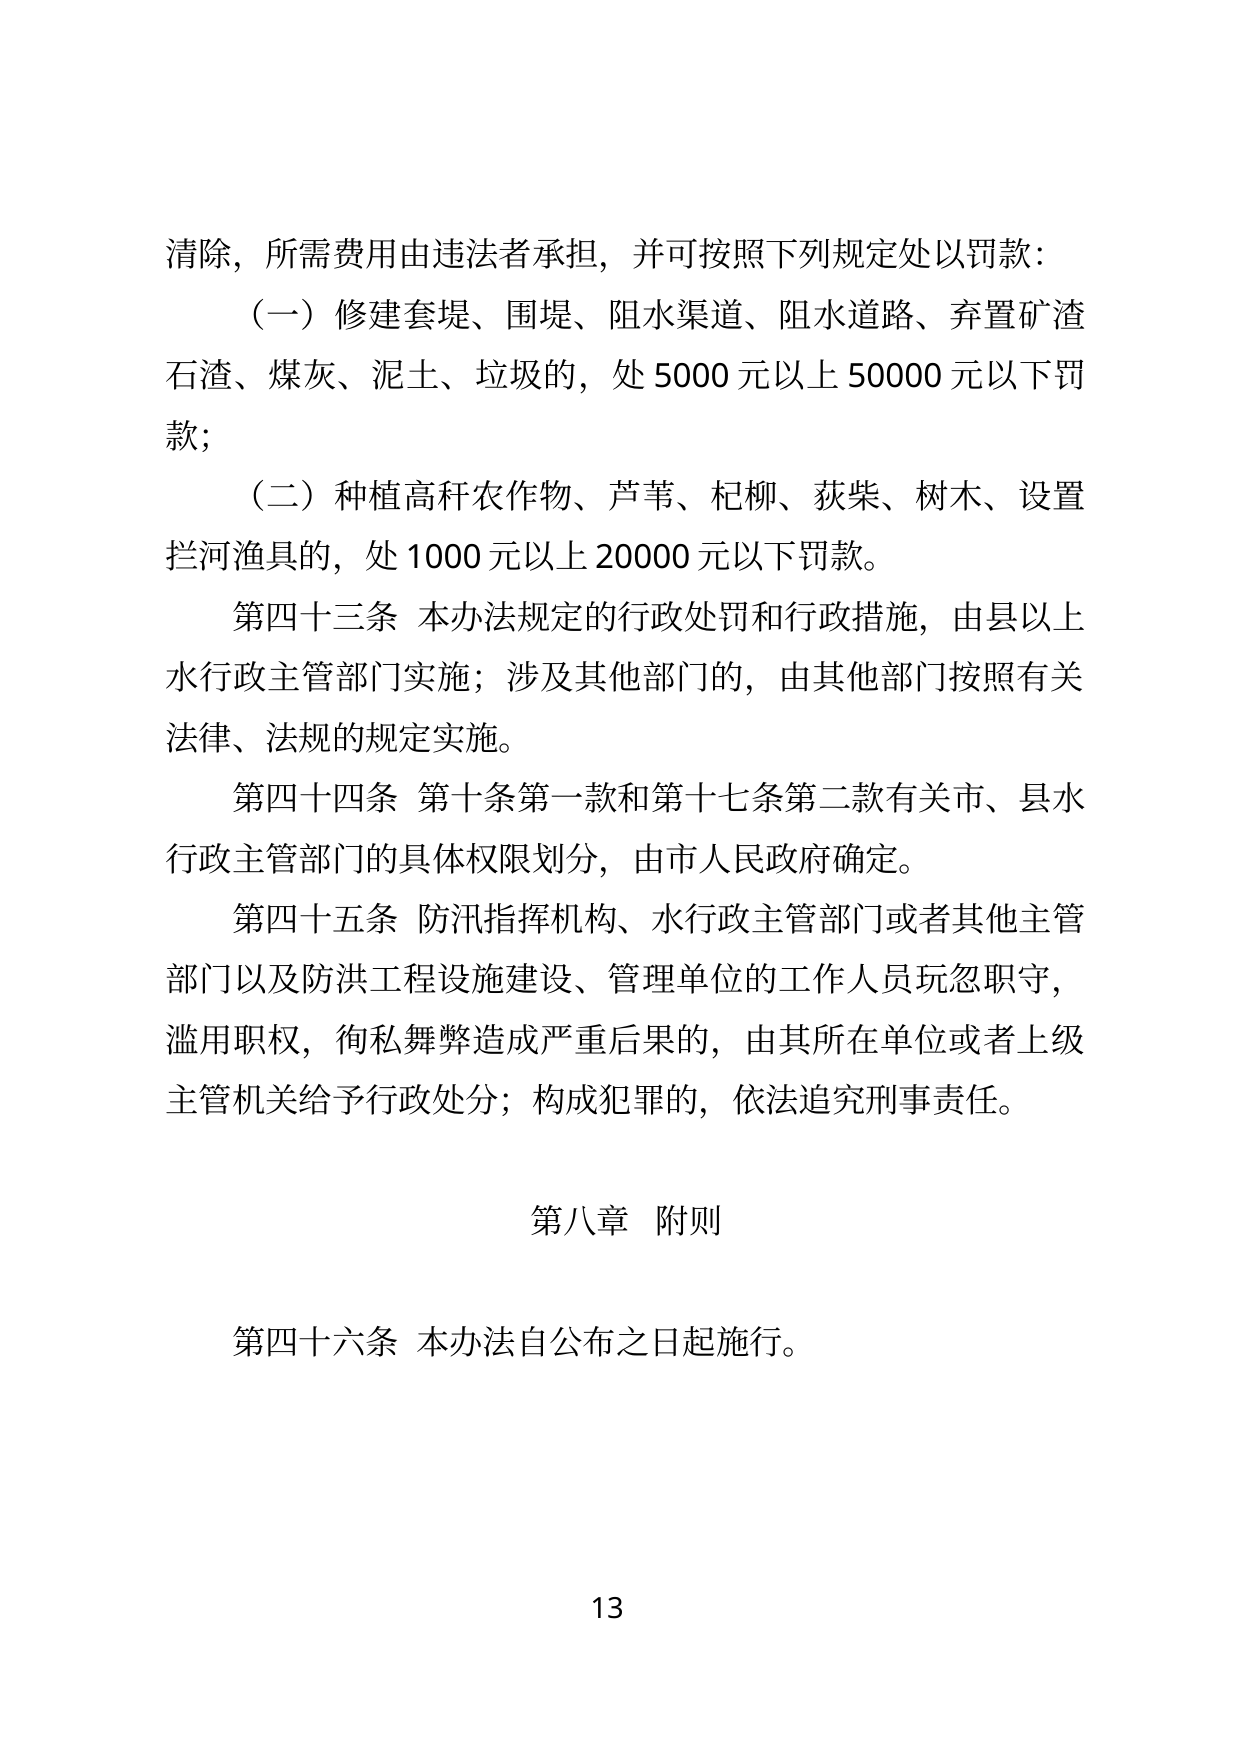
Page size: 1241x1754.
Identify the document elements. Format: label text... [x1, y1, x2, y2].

text （一）修建套堤、围堤、阻水渠道、阻水道路、弃置矿渣、石渣、煤灰、泥土、垃圾的，处5000元以上50000元以下罚款； [165, 279, 1087, 460]
text 第四十五条 防汛指挥机构、水行政主管部门或者其他主管部门以及防洪工程设施建设、管理单位的工作人员玩忽职守，滥用职权，徇私舞弊造成严重后果的，由其所在单位或者上级主管机关给予行政处分；构成犯罪的，依法追究刑事责任。 [165, 883, 1087, 1125]
text 第四十六条 本办法自公布之日起施行。 [165, 1306, 1087, 1366]
text 第八章 附则 [165, 1185, 1087, 1246]
text 第四十四条 第十条第一款和第十七条第二款有关市、县水行政主管部门的具体权限划分，由市人民政府确定。 [165, 762, 1087, 883]
text 第四十三条 本办法规定的行政处罚和行政措施，由县以上水行政主管部门实施；涉及其他部门的，由其他部门按照有关法律、法规的规定实施。 [165, 581, 1087, 762]
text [165, 218, 1087, 279]
text （二）种植高秆农作物、芦苇、杞柳、荻柴、树木、设置拦河渔具的，处1000元以上20000元以下罚款。 [165, 460, 1087, 581]
